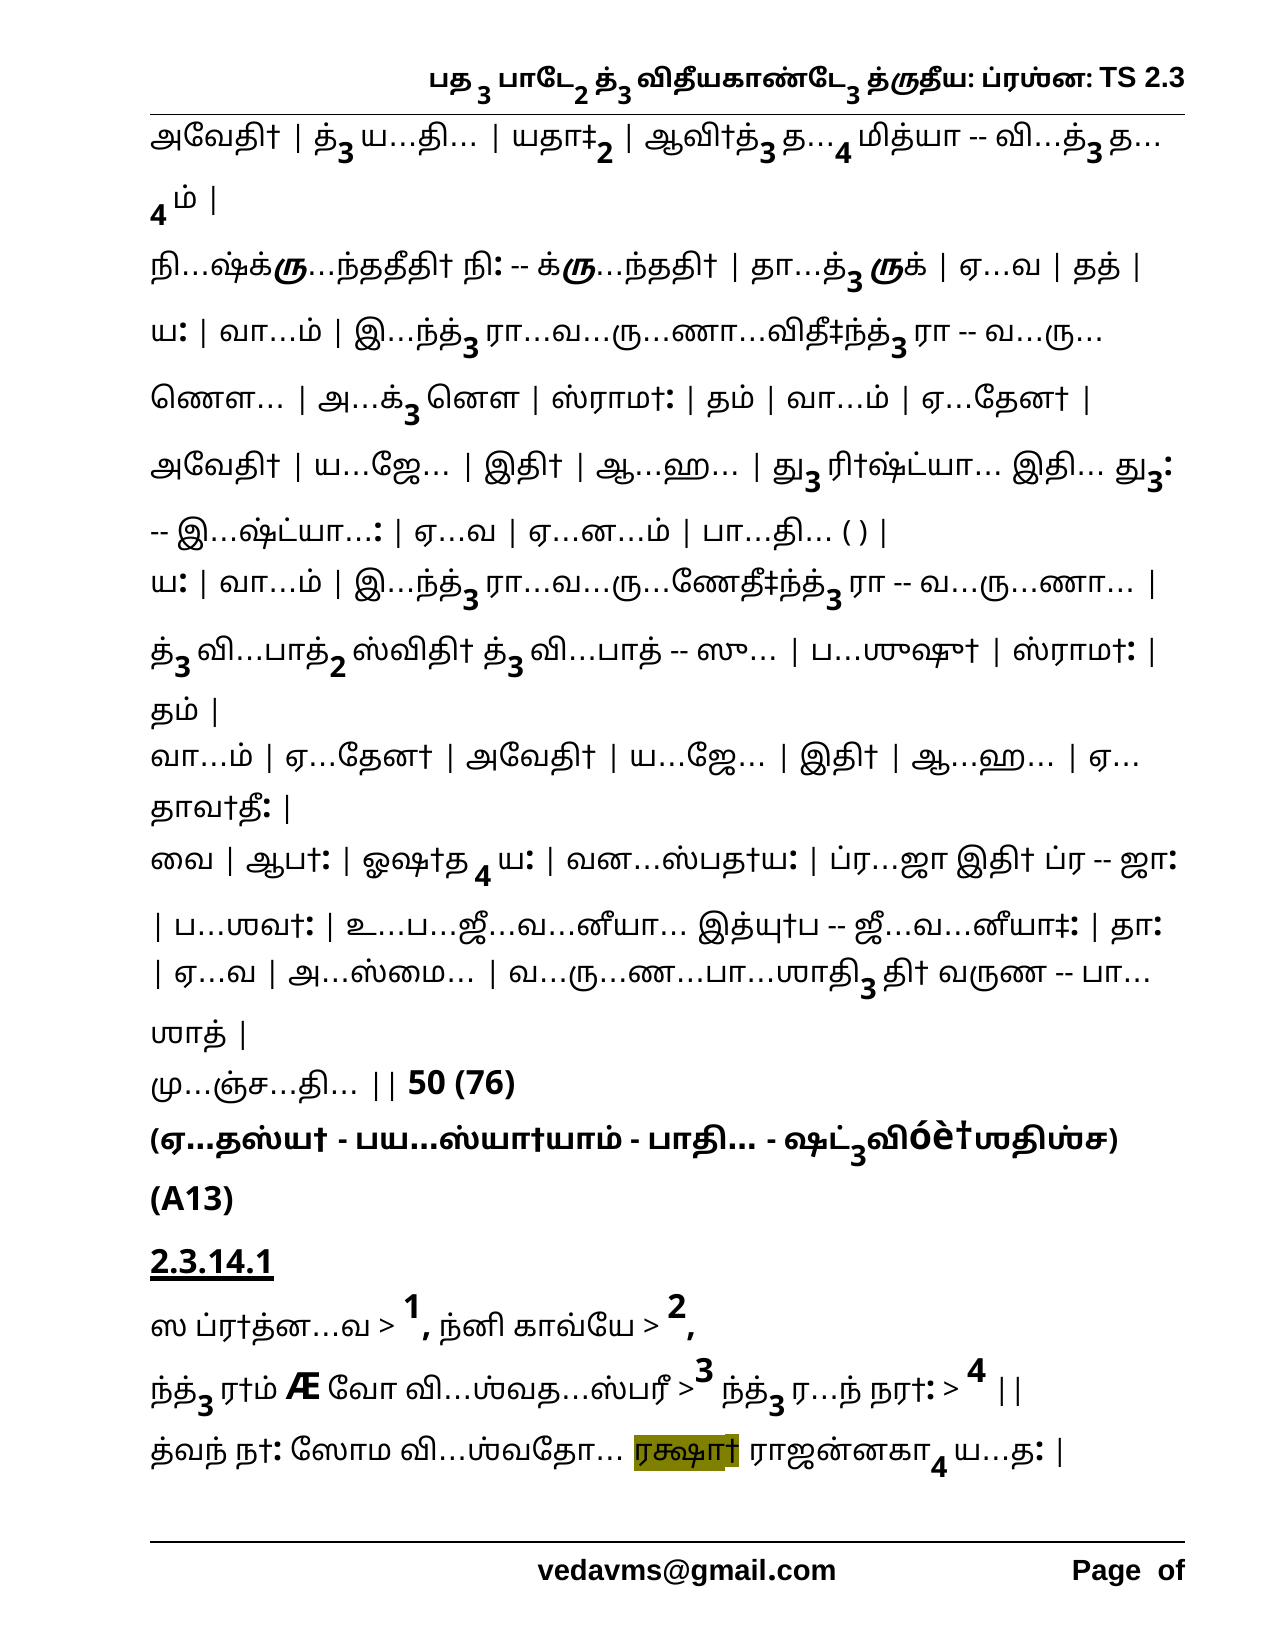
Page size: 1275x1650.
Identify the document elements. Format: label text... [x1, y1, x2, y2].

text ந்த்3ர†ம் Æவோ வி…ஶ்வத…ஸ்பரீ >3 ந்த்3ர…ந் நர†: > 4 || [150, 1347, 1185, 1425]
text (ஏ…தஸ்ய† - பய…ஸ்யா†யாம் - பாதி… - ஷட்3‌விóè†ஶதிஶ்ச) (A13) [150, 1109, 1185, 1221]
text 2.3.14.1 [150, 1221, 1185, 1283]
text ஸ ப்ர†த்ன…வ > 1, ந்னி காவ்யே > 2, [150, 1283, 1185, 1347]
text அவேதி† | த்3ய…தி… | யதா‡2 | ஆவி†த்3த…4மித்யா -- வி…த்3த…4ம் | [150, 115, 1200, 234]
text த்வந் ந†: ஸோம வி…ஶ்வதோ… ரக்ஷா† ராஜன்னகா4ய…த: | [150, 1425, 1185, 1486]
text வா…ம் | ஏ…தேன† | அவேதி† | ய…ஜே… | இதி† | ஆ…ஹ… | ஏ…தாவ†தீ: | வை | ஆப†: | ஓஷ†த4ய: | வன…ஸ்பத†ய: | ப்ர…ஜா இதி† ப்ர -- ஜா: | ப…ஶவ†: | உ…ப…ஜீ…வ…னீயா… இத்யு†ப -- ஜீ…வ…னீயா‡: | தா: | ஏ…வ | அ…ஸ்மை… | வ…ரு…ண…பா…ஶாதி3தி† வருண -- பா…ஶாத் | மு…ஞ்ச…தி… || 50 (76) [150, 736, 1185, 1105]
text த்3வி…பாத்2ஸ்விதி† த்3வி…பாத் -- ஸு… | ப…ஶுஷு† | ஸ்ராம†: | தம் | [150, 624, 1185, 731]
